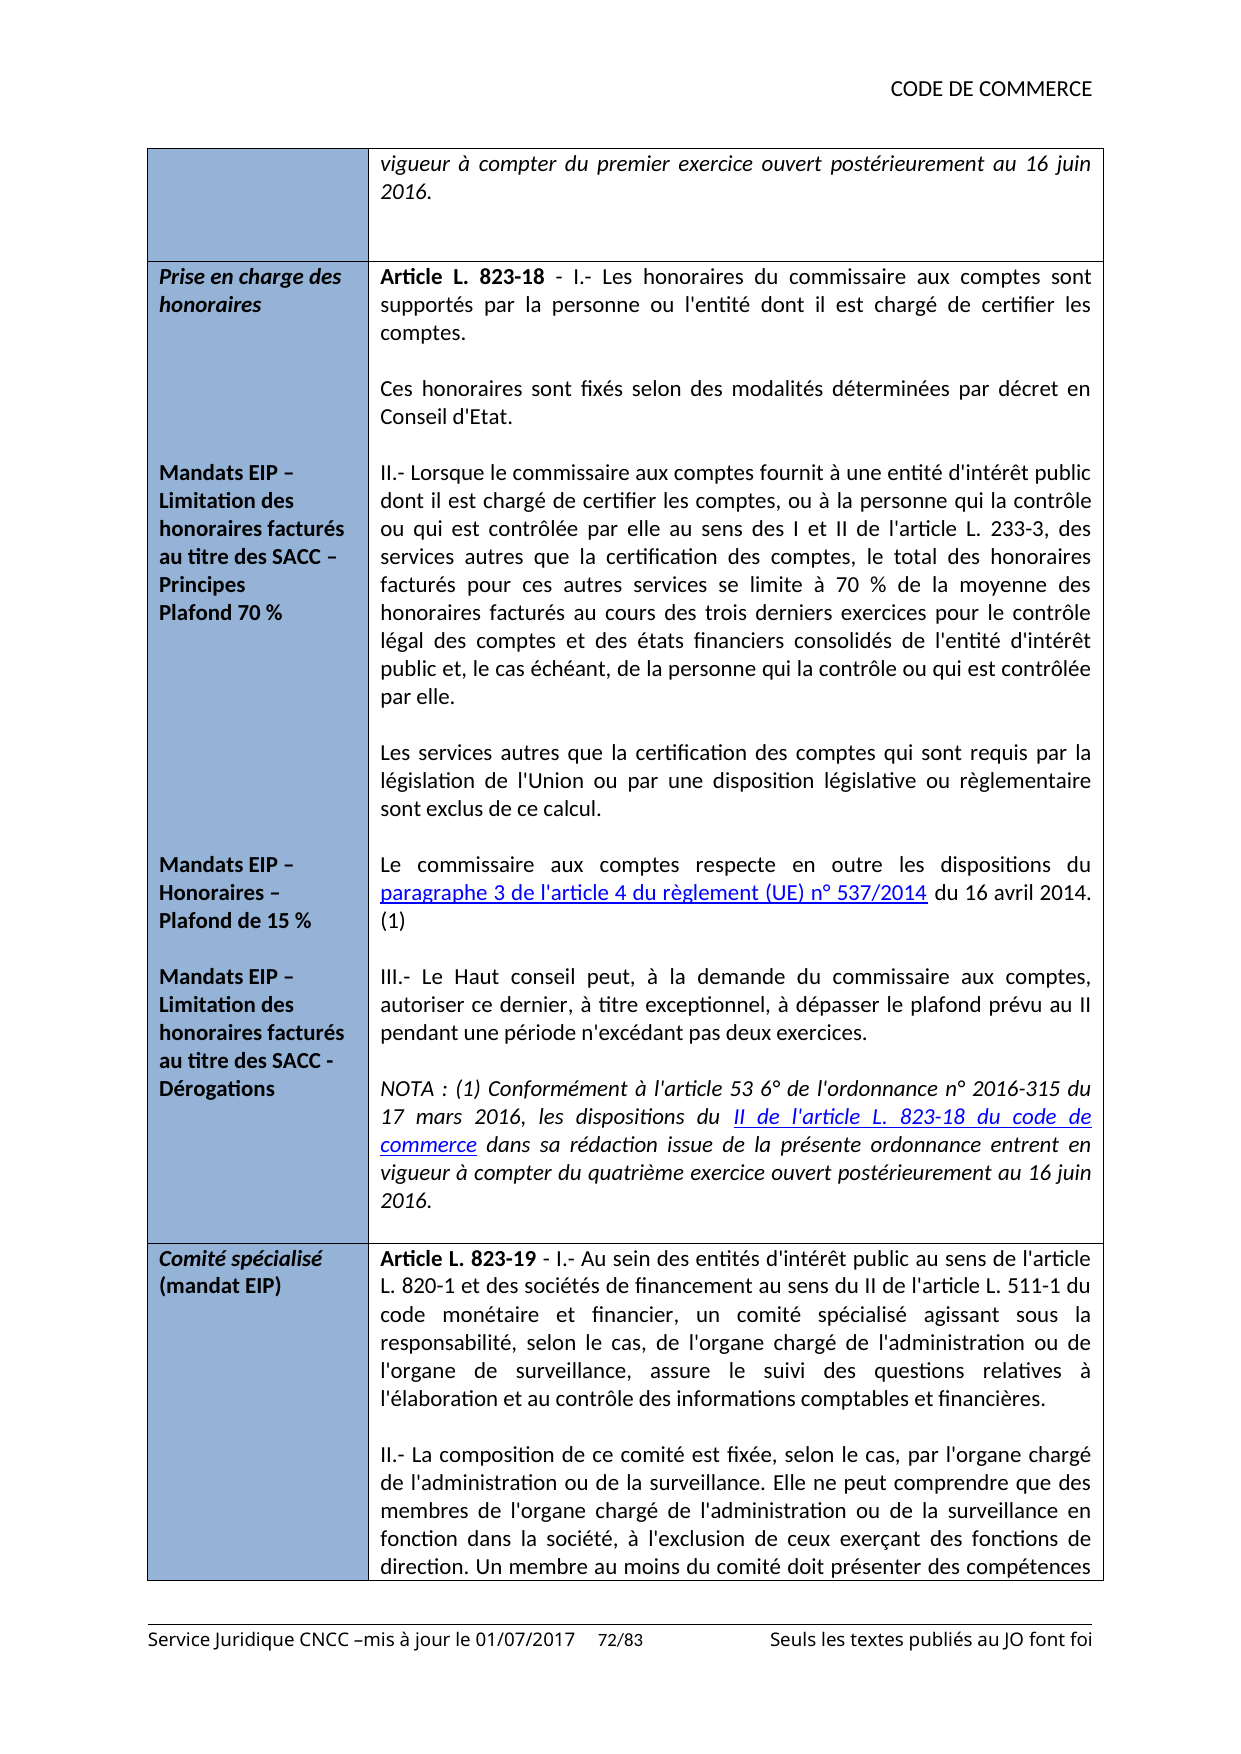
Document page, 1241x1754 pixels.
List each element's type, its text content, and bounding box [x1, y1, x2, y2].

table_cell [369, 1244, 1103, 1580]
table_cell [369, 149, 1103, 261]
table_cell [148, 149, 368, 261]
table_cell Prise en charge des honoraires Mandats EIP – Limitation des honoraires facturés au titre des SACC – Principes Plafond 70 % Mandats EIP – Honoraires – Plafond de 15 % Mandats EIP – Limitation des honoraires facturés au titre des SACC - Dérogations [148, 262, 368, 1243]
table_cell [148, 1244, 368, 1580]
table_cell Article L. 823-18 - I.- Les honoraires du commissaire aux comptes sont supportés par la personne ou l'entité dont il est chargé de certifier les comptes. Ces honoraires sont fixés selon des modalités déterminées par décret en Conseil d'Etat. II.- Lorsque le commissaire aux comptes fournit à une entité d'intérêt public dont il est chargé de certifier les comptes, ou à la personne qui la contrôle ou qui est contrôlée par elle au sens des I et II de l'article L. 233-3, des services autres que la certification des comptes, le total des honoraires facturés pour ces autres services se limite à 70 % de la moyenne des honoraires facturés au cours des trois derniers exercices pour le contrôle légal des comptes et des états financiers consolidés de l'entité d'intérêt public et, le cas échéant, de la personne qui la contrôle ou qui est contrôlée par elle. Les services autres que la certification des comptes qui sont requis par la législation de l'Union ou par une disposition législative ou règlementaire sont exclus de ce calcul. Le commissaire aux comptes respecte en outre les dispositions du paragraphe 3 de l'article 4 du règlement (UE) n° 537/2014 du 16 avril 2014. (1) III.- Le Haut conseil peut, à la demande du commissaire aux comptes, autoriser ce dernier, à titre exceptionnel, à dépasser le plafond prévu au II pendant une période n'excédant pas deux exercices. NOTA : (1) Conformément à l'article 53 6° de l'ordonnance n° 2016-315 du 17 mars 2016, les dispositions du II de l'article L. 823-18 du code de commerce dans sa rédaction issue de la présente ordonnance entrent en vigueur à compter du quatrième exercice ouvert postérieurement au 16 juin 2016. [369, 262, 1103, 1243]
